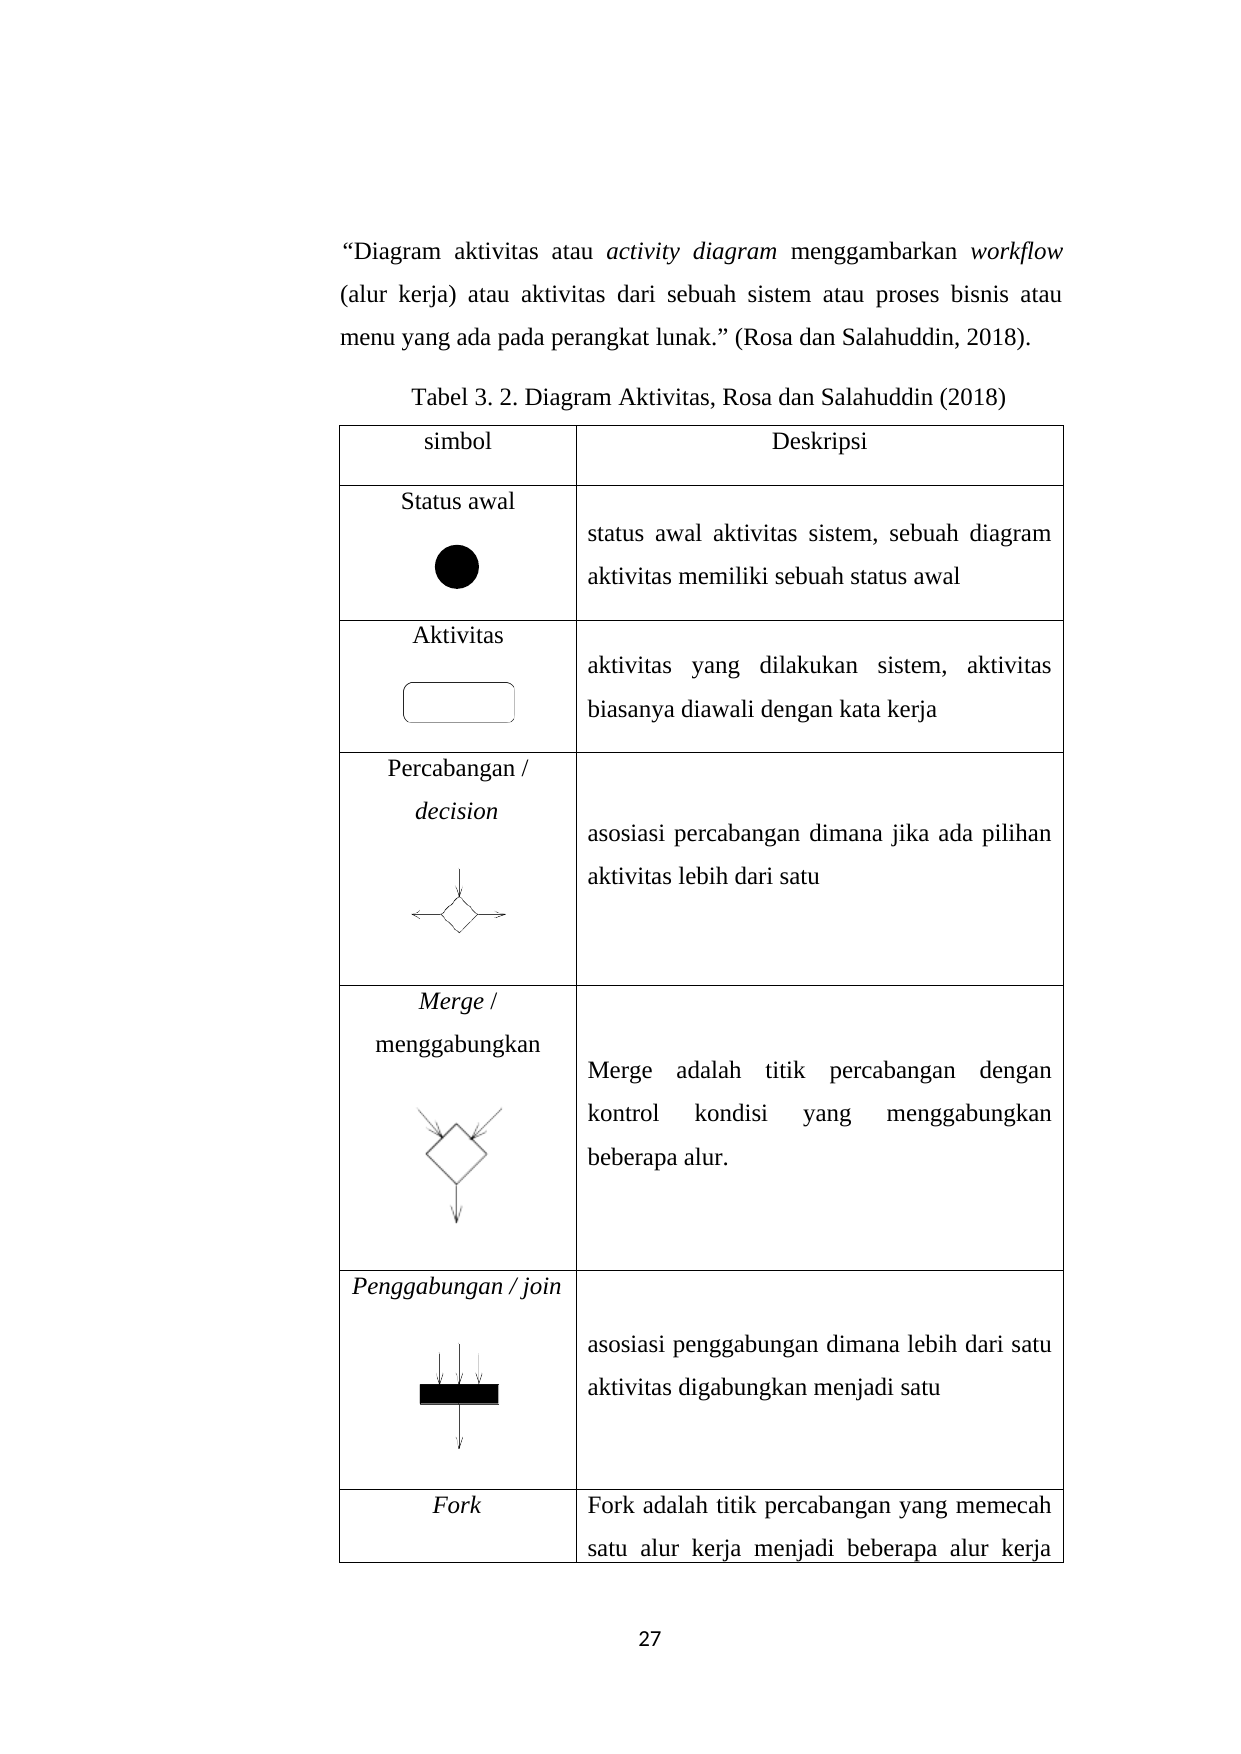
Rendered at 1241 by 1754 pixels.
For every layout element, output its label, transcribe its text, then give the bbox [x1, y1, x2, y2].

table_cell Status awal [340, 486, 576, 619]
text Tabel 3. 2. Diagram Aktivitas, Rosa dan Salahuddin (2018) [354, 382, 1063, 411]
table_cell Merge / menggabungkan [340, 986, 576, 1270]
table_header Deskripsi [577, 426, 1063, 485]
table_cell aktivitas yang dilakukan sistem, aktivitas biasanya diawali dengan kata kerja [577, 621, 1063, 752]
table_cell asosiasi percabangan dimana jika ada pilihan aktivitas lebih dari satu [577, 753, 1063, 985]
table_header simbol [340, 426, 576, 485]
table_cell Fork adalah titik percabangan yang memecah satu alur kerja menjadi beberapa alur kerja yang dieksekusi secara bersamaan [577, 1490, 1063, 1562]
table_cell Fork [340, 1490, 576, 1562]
table_cell Percabangan / decision [340, 753, 576, 985]
table_cell status awal aktivitas sistem, sebuah diagram aktivitas memiliki sebuah status awal [577, 486, 1063, 619]
table_cell Penggabungan / join [340, 1271, 576, 1489]
table_cell asosiasi penggabungan dimana lebih dari satu aktivitas digabungkan menjadi satu [577, 1271, 1063, 1489]
table_cell Aktivitas [340, 621, 576, 752]
list “Diagram aktivitas atau activity diagram menggambarkan workflow (alur kerja) atau aktivitas dari sebuah sistem atau proses bisnis atau menu yang ada pada perangkat lunak.” (Rosa dan Salahuddin, 2018). [340, 236, 1063, 351]
table_cell Merge adalah titik percabangan dengan kontrol kondisi yang menggabungkan beberapa alur. [577, 986, 1063, 1270]
